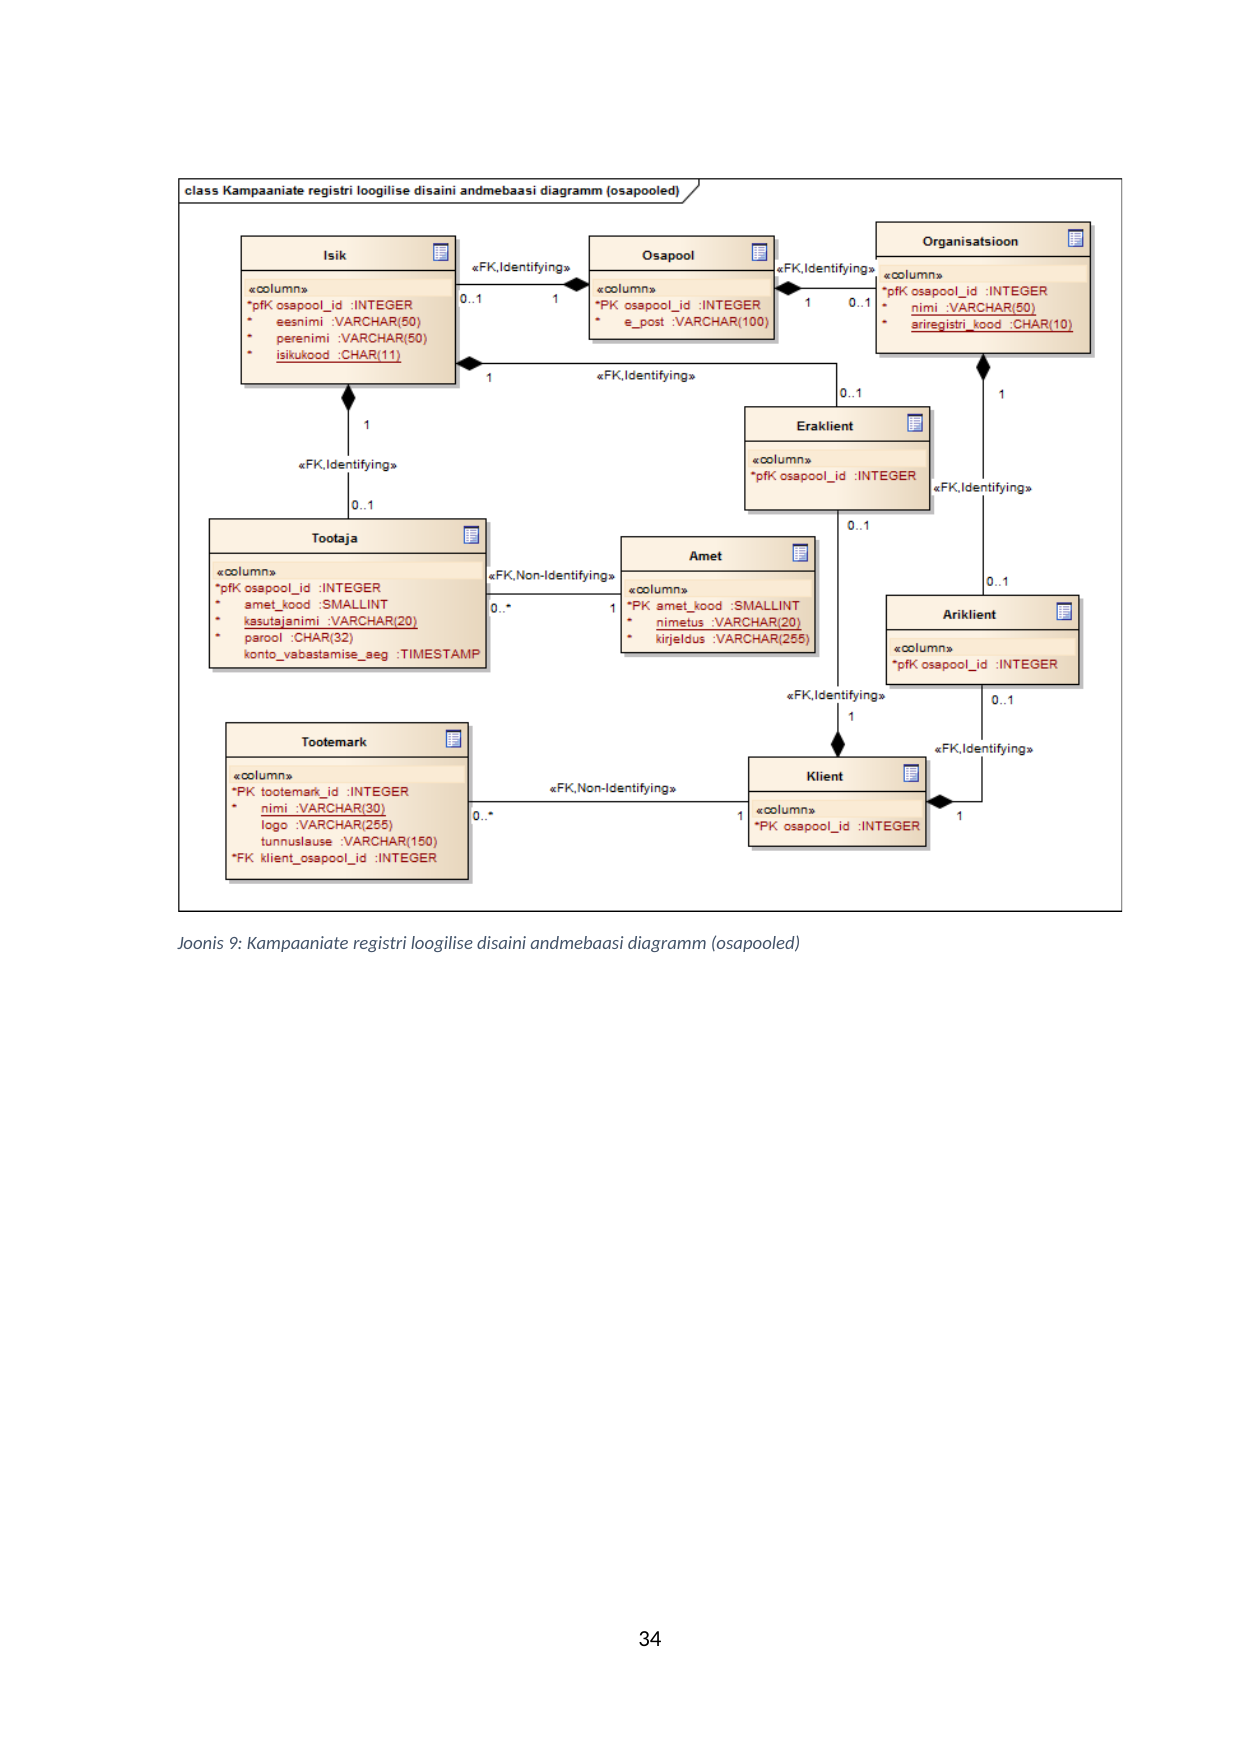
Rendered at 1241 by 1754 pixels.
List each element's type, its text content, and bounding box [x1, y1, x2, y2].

picture [177, 177, 1123, 912]
text Joonis 9: Kampaaniate registri loogilise disaini andmebaasi diagramm (osapooled) [177, 931, 1122, 954]
